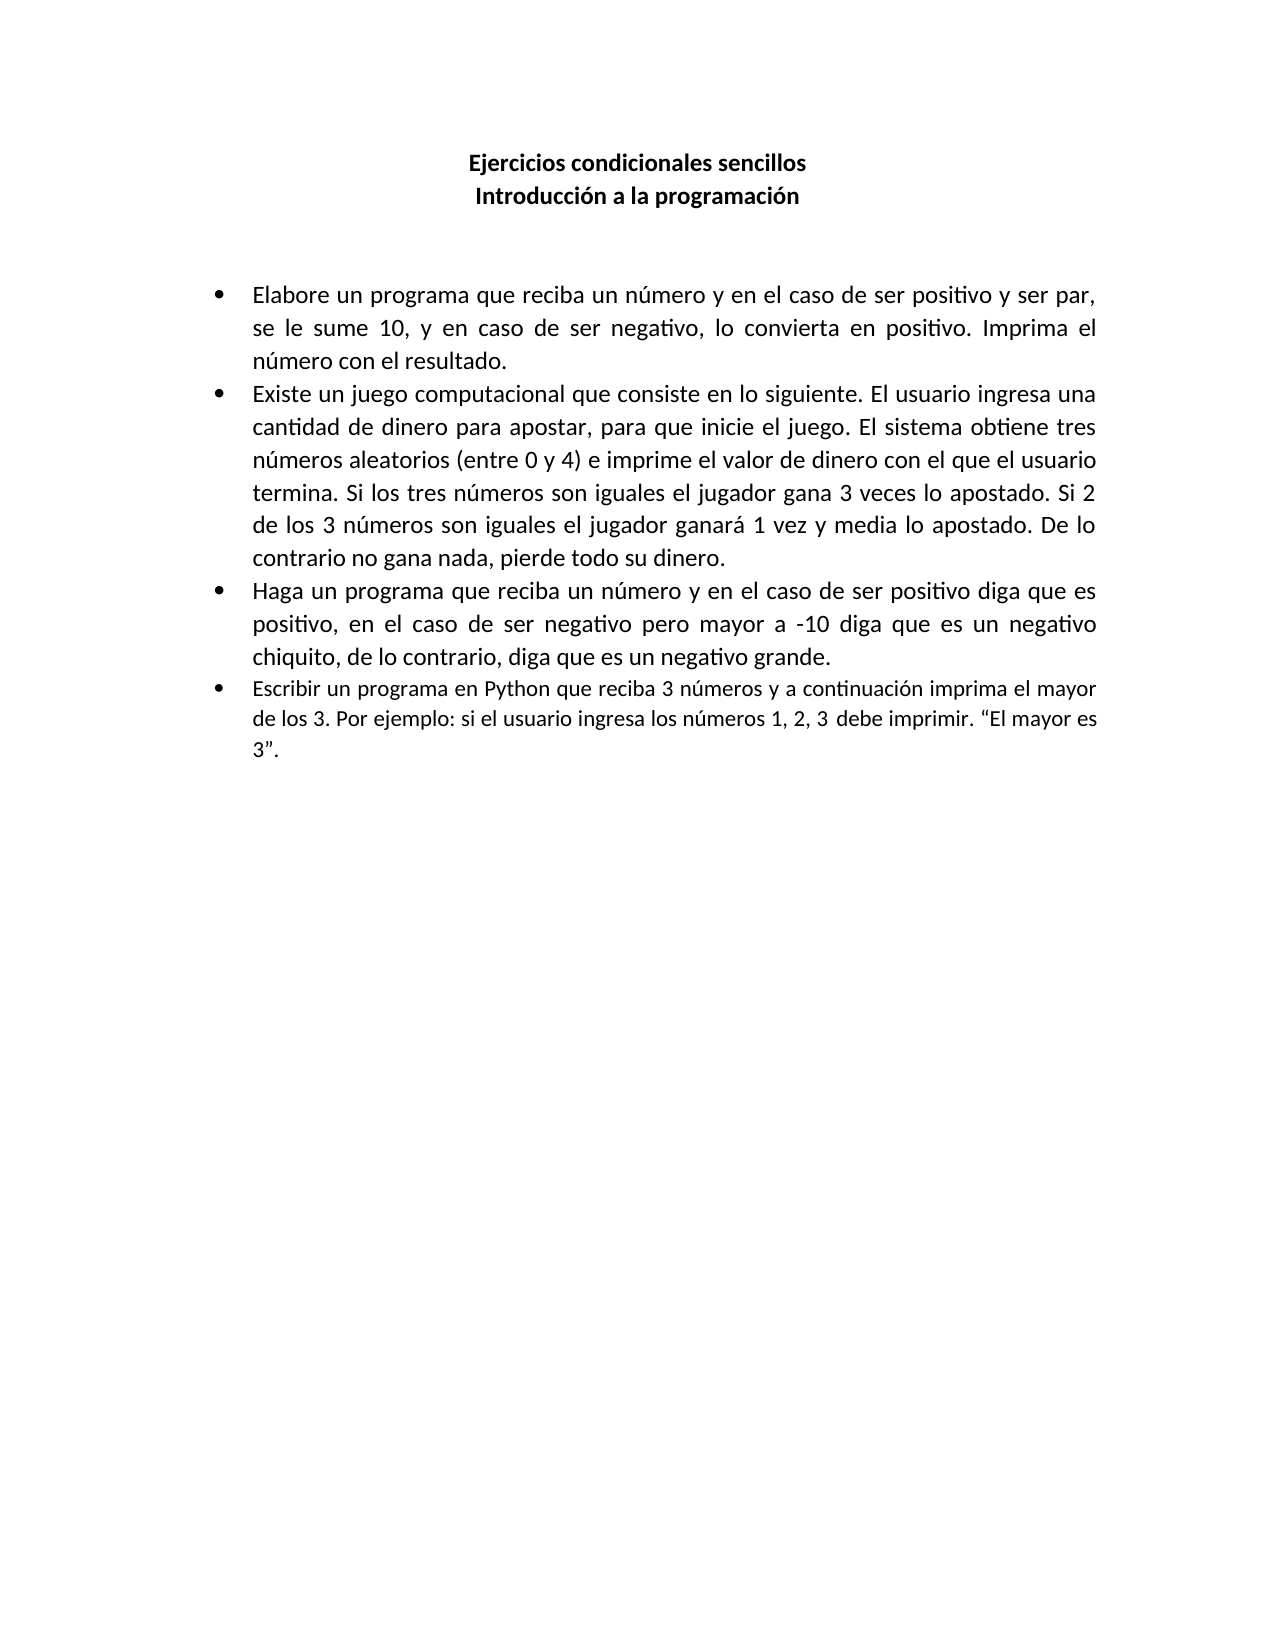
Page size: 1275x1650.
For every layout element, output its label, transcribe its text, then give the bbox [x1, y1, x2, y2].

text Introducción a la programación [177, 181, 1098, 211]
list Elabore un programa que reciba un número y en el caso de ser positivo y ser par, se le sume 10, y en caso de ser negativo, lo convierta en positivo. Imprima el número con el resultado. [215, 279, 1098, 376]
list Escribir un programa en Python que reciba 3 números y a continuación imprima el mayor de los 3. Por ejemplo: si el usuario ingresa los números 1, 2, 3 debe imprimir. “El mayor es 3”. [215, 674, 1098, 763]
list Haga un programa que reciba un número y en el caso de ser positivo diga que es positivo, en el caso de ser negativo pero mayor a -10 diga que es un negativo chiquito, de lo contrario, diga que es un negativo grande. [215, 576, 1098, 672]
text Ejercicios condicionales sencillos [177, 148, 1098, 178]
list Existe un juego computacional que consiste en lo siguiente. El usuario ingresa una cantidad de dinero para apostar, para que inicie el juego. El sistema obtiene tres números aleatorios (entre 0 y 4) e imprime el valor de dinero con el que el usuario termina. Si los tres números son iguales el jugador gana 3 veces lo apostado. Si 2 de los 3 números son iguales el jugador ganará 1 vez y media lo apostado. De lo contrario no gana nada, pierde todo su dinero. [215, 378, 1098, 573]
